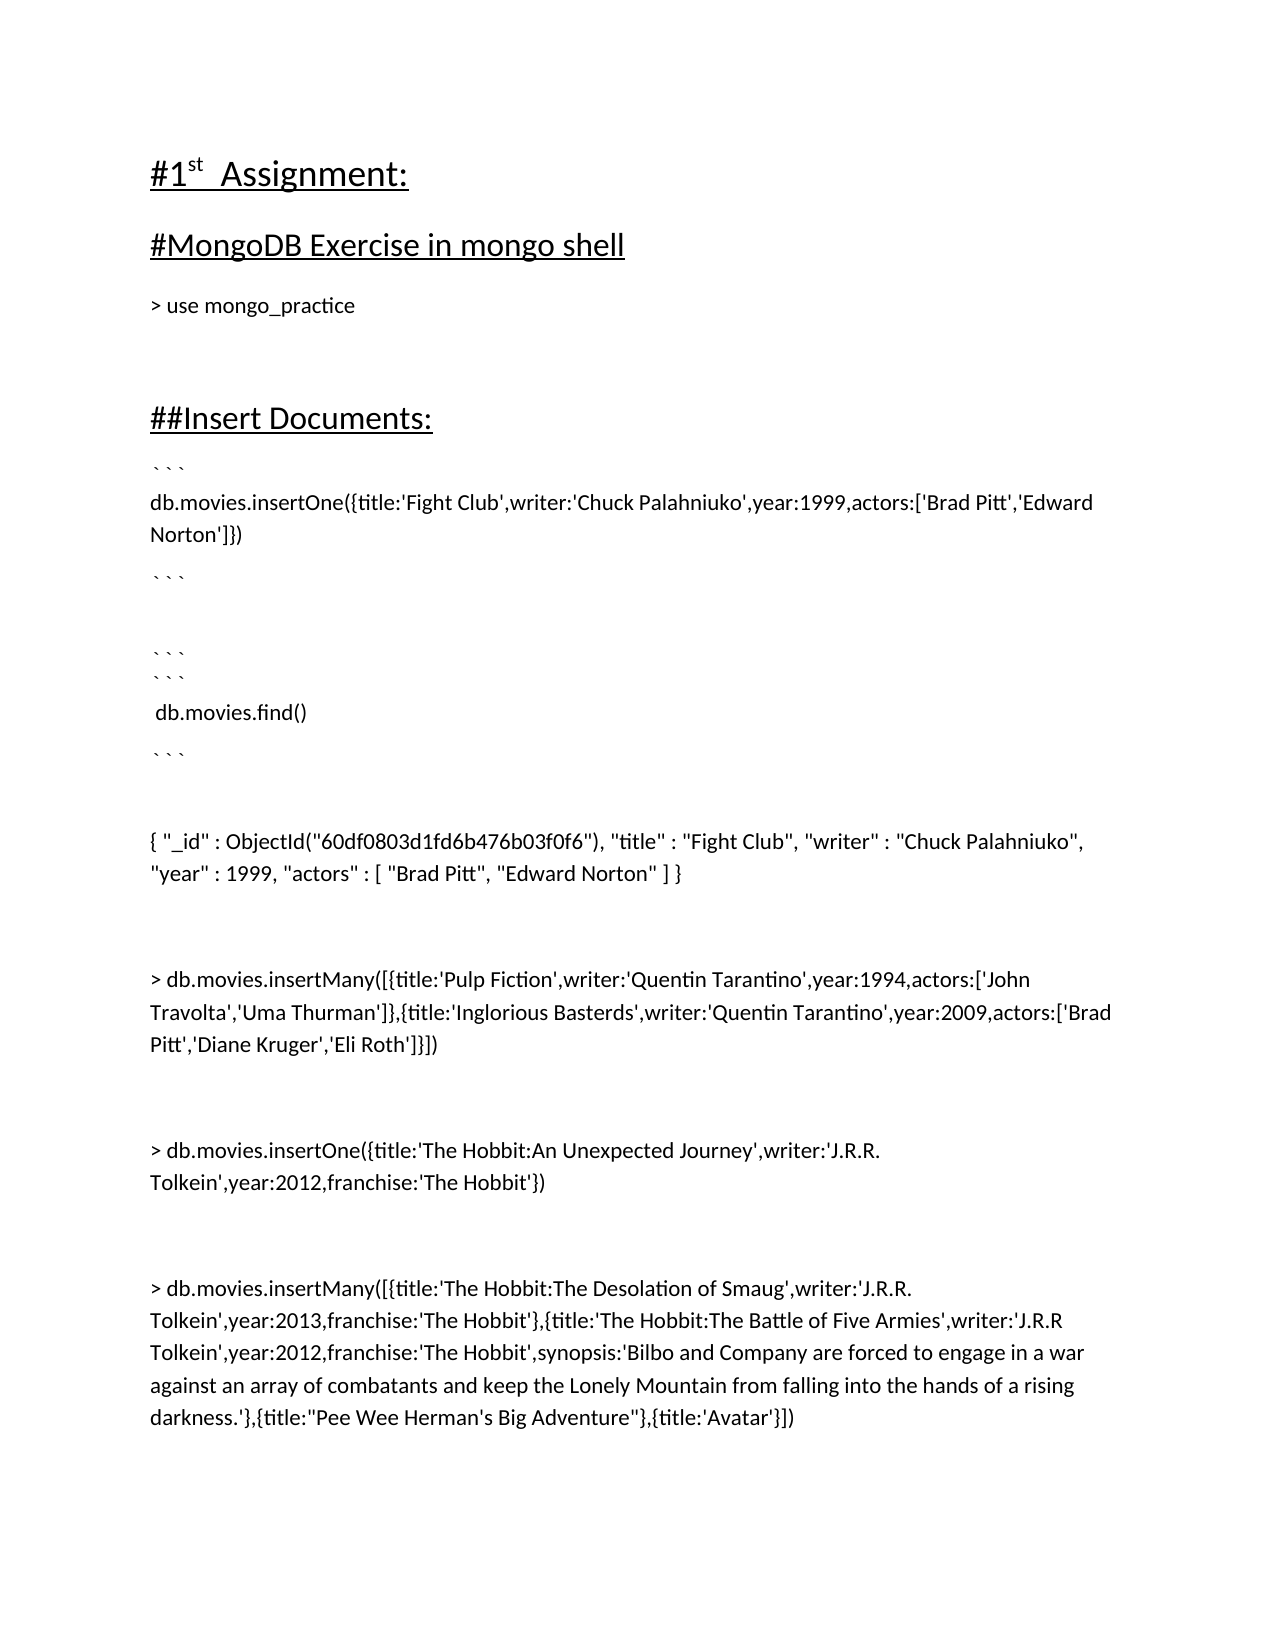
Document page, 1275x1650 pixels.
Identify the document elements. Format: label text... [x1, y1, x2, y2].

text ``` [150, 751, 1125, 774]
text ``` [150, 674, 1125, 698]
text ##Insert Documents: [150, 397, 1125, 438]
text > use mongo_practice [150, 291, 1125, 319]
text > db.movies.insertOne({title:'The Hobbit:An Unexpected Journey',writer:'J.R.R. Tolkein',year:2012,franchise:'The Hobbit'}) [150, 1136, 1125, 1196]
text db.movies.insertOne({title:'Fight Club',writer:'Chuck Palahniuko',year:1999,actors:['Brad Pitt','Edward Norton']}) [150, 488, 1125, 549]
text #MongoDB Exercise in mongo shell [150, 223, 1125, 264]
text { "_id" : ObjectId("60df0803d1fd6b476b03f0f6"), "title" : "Fight Club", "writer" : "Chuck Palahniuko", "year" : 1999, "actors" : [ "Brad Pitt", "Edward Norton" ] } [150, 827, 1125, 887]
text ``` [150, 650, 1125, 674]
text ``` [150, 574, 1125, 597]
text > db.movies.insertMany([{title:'The Hobbit:The Desolation of Smaug',writer:'J.R.R. Tolkein',year:2013,franchise:'The Hobbit'},{title:'The Hobbit:The Battle of Five Armies',writer:'J.R.R Tolkein',year:2012,franchise:'The Hobbit',synopsis:'Bilbo and Company are forced to engage in a war against an array of combatants and keep the Lonely Mountain from falling into the hands of a rising darkness.'},{title:"Pee Wee Herman's Big Adventure"},{title:'Avatar'}]) [150, 1274, 1125, 1431]
text > db.movies.insertMany([{title:'Pulp Fiction',writer:'Quentin Tarantino',year:1994,actors:['John Travolta','Uma Thurman']},{title:'Inglorious Basterds',writer:'Quentin Tarantino',year:2009,actors:['Brad Pitt','Diane Kruger','Eli Roth']}]) [150, 966, 1125, 1058]
text #1st Assignment: [150, 150, 1125, 196]
text db.movies.find() [150, 698, 1125, 726]
text ``` [150, 465, 1125, 488]
